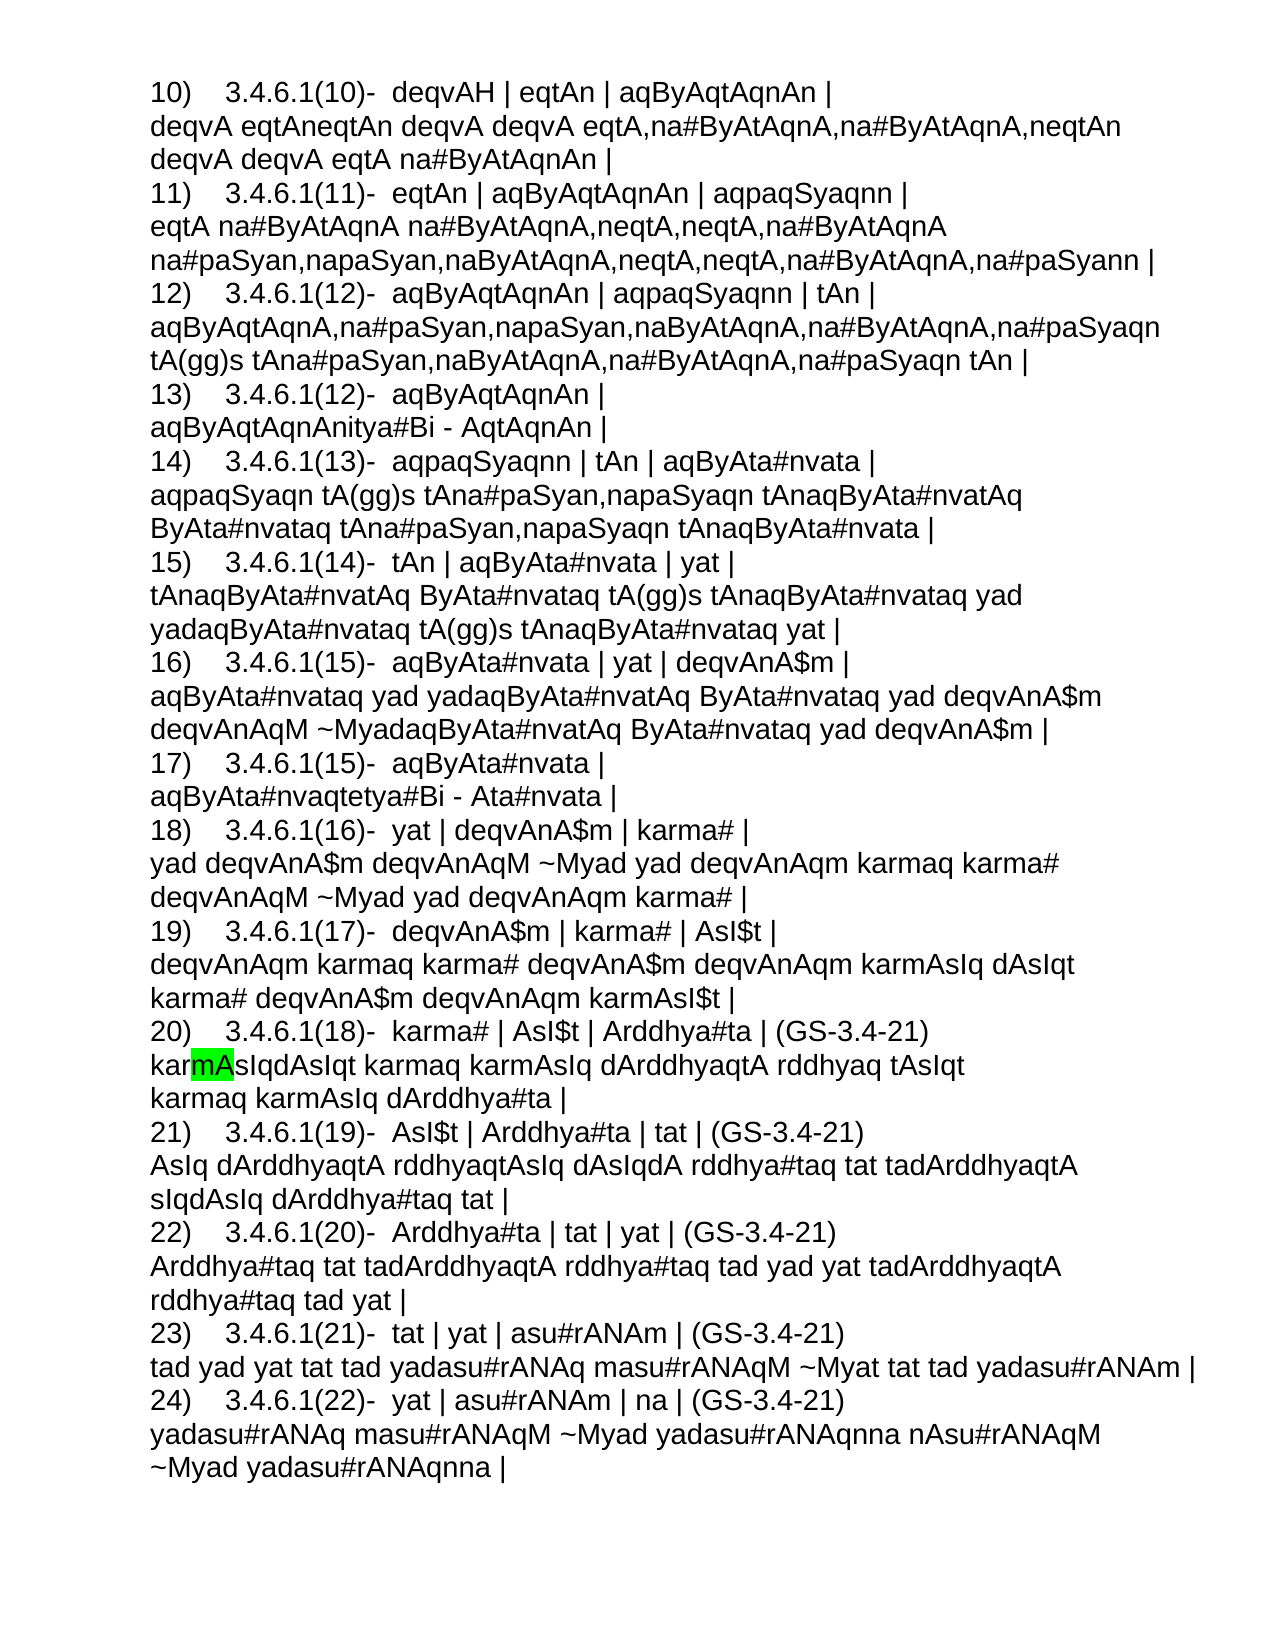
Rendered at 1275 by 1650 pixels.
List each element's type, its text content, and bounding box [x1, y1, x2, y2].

text 20) 3.4.6.1(18)- karma# | AsI$t | Arddhya#ta | (GS-3.4-21) [150, 1014, 1200, 1048]
text 14) 3.4.6.1(13)- aqpaqSyaqnn | tAn | aqByAta#nvata | [150, 444, 1200, 477]
text aqByAta#nvaqtetya#Bi - Ata#nvata | [150, 779, 1200, 813]
text 15) 3.4.6.1(14)- tAn | aqByAta#nvata | yat | [150, 544, 1200, 578]
text aqpaqSyaqn tA(gg)s tAna#paSyan,napaSyaqn tAnaqByAta#nvatAq ByAta#nvataq tAna#paSyan,napaSyaqn tAnaqByAta#nvata | [150, 477, 1200, 544]
text tAnaqByAta#nvatAq ByAta#nvataq tA(gg)s tAnaqByAta#nvataq yad yadaqByAta#nvataq tA(gg)s tAnaqByAta#nvataq yat | [150, 578, 1200, 645]
text aqByAqtAqnAnitya#Bi - AqtAqnAn | [150, 410, 1200, 444]
text 12) 3.4.6.1(12)- aqByAqtAqnAn | aqpaqSyaqnn | tAn | [150, 276, 1200, 310]
text Arddhya#taq tat tadArddhyaqtA rddhya#taq tad yad yat tadArddhyaqtA rddhya#taq tad yat | [150, 1249, 1200, 1316]
text 24) 3.4.6.1(22)- yat | asu#rANAm | na | (GS-3.4-21) [150, 1383, 1200, 1417]
text 19) 3.4.6.1(17)- deqvAnA$m | karma# | AsI$t | [150, 913, 1200, 947]
text deqvA eqtAneqtAn deqvA deqvA eqtA,na#ByAtAqnA,na#ByAtAqnA,neqtAn deqvA deqvA eqtA na#ByAtAqnAn | [150, 108, 1200, 176]
text eqtA na#ByAtAqnA na#ByAtAqnA,neqtA,neqtA,na#ByAtAqnA na#paSyan,napaSyan,naByAtAqnA,neqtA,neqtA,na#ByAtAqnA,na#paSyann | [150, 209, 1200, 276]
text 21) 3.4.6.1(19)- AsI$t | Arddhya#ta | tat | (GS-3.4-21) [150, 1115, 1200, 1148]
text tad yad yat tat tad yadasu#rANAq masu#rANAqM ~Myat tat tad yadasu#rANAm | [150, 1349, 1200, 1383]
text aqByAqtAqnA,na#paSyan,napaSyan,naByAtAqnA,na#ByAtAqnA,na#paSyaqn tA(gg)s tAna#paSyan,naByAtAqnA,na#ByAtAqnA,na#paSyaqn tAn | [150, 310, 1200, 377]
text 13) 3.4.6.1(12)- aqByAqtAqnAn | [150, 377, 1200, 410]
text 23) 3.4.6.1(21)- tat | yat | asu#rANAm | (GS-3.4-21) [150, 1316, 1200, 1349]
text 11) 3.4.6.1(11)- eqtAn | aqByAqtAqnAn | aqpaqSyaqnn | [150, 176, 1200, 209]
text aqByAta#nvataq yad yadaqByAta#nvatAq ByAta#nvataq yad deqvAnA$m deqvAnAqM ~MyadaqByAta#nvatAq ByAta#nvataq yad deqvAnA$m | [150, 679, 1200, 746]
text 17) 3.4.6.1(15)- aqByAta#nvata | [150, 746, 1200, 779]
text yad deqvAnA$m deqvAnAqM ~Myad yad deqvAnAqm karmaq karma# deqvAnAqM ~Myad yad deqvAnAqm karma# | [150, 846, 1200, 913]
text 22) 3.4.6.1(20)- Arddhya#ta | tat | yat | (GS-3.4-21) [150, 1215, 1200, 1249]
text yadasu#rANAq masu#rANAqM ~Myad yadasu#rANAqnna nAsu#rANAqM ~Myad yadasu#rANAqnna | [150, 1417, 1200, 1484]
text karmAsIqdAsIqt karmaq karmAsIq dArddhyaqtA rddhyaq tAsIqt karmaq karmAsIq dArddhya#ta | [150, 1048, 1200, 1115]
text deqvAnAqm karmaq karma# deqvAnA$m deqvAnAqm karmAsIq dAsIqt karma# deqvAnA$m deqvAnAqm karmAsI$t | [150, 947, 1200, 1014]
text AsIq dArddhyaqtA rddhyaqtAsIq dAsIqdA rddhya#taq tat tadArddhyaqtA sIqdAsIq dArddhya#taq tat | [150, 1148, 1200, 1215]
text 10) 3.4.6.1(10)- deqvAH | eqtAn | aqByAqtAqnAn | [150, 75, 1200, 108]
text 16) 3.4.6.1(15)- aqByAta#nvata | yat | deqvAnA$m | [150, 645, 1200, 679]
text 18) 3.4.6.1(16)- yat | deqvAnA$m | karma# | [150, 813, 1200, 846]
